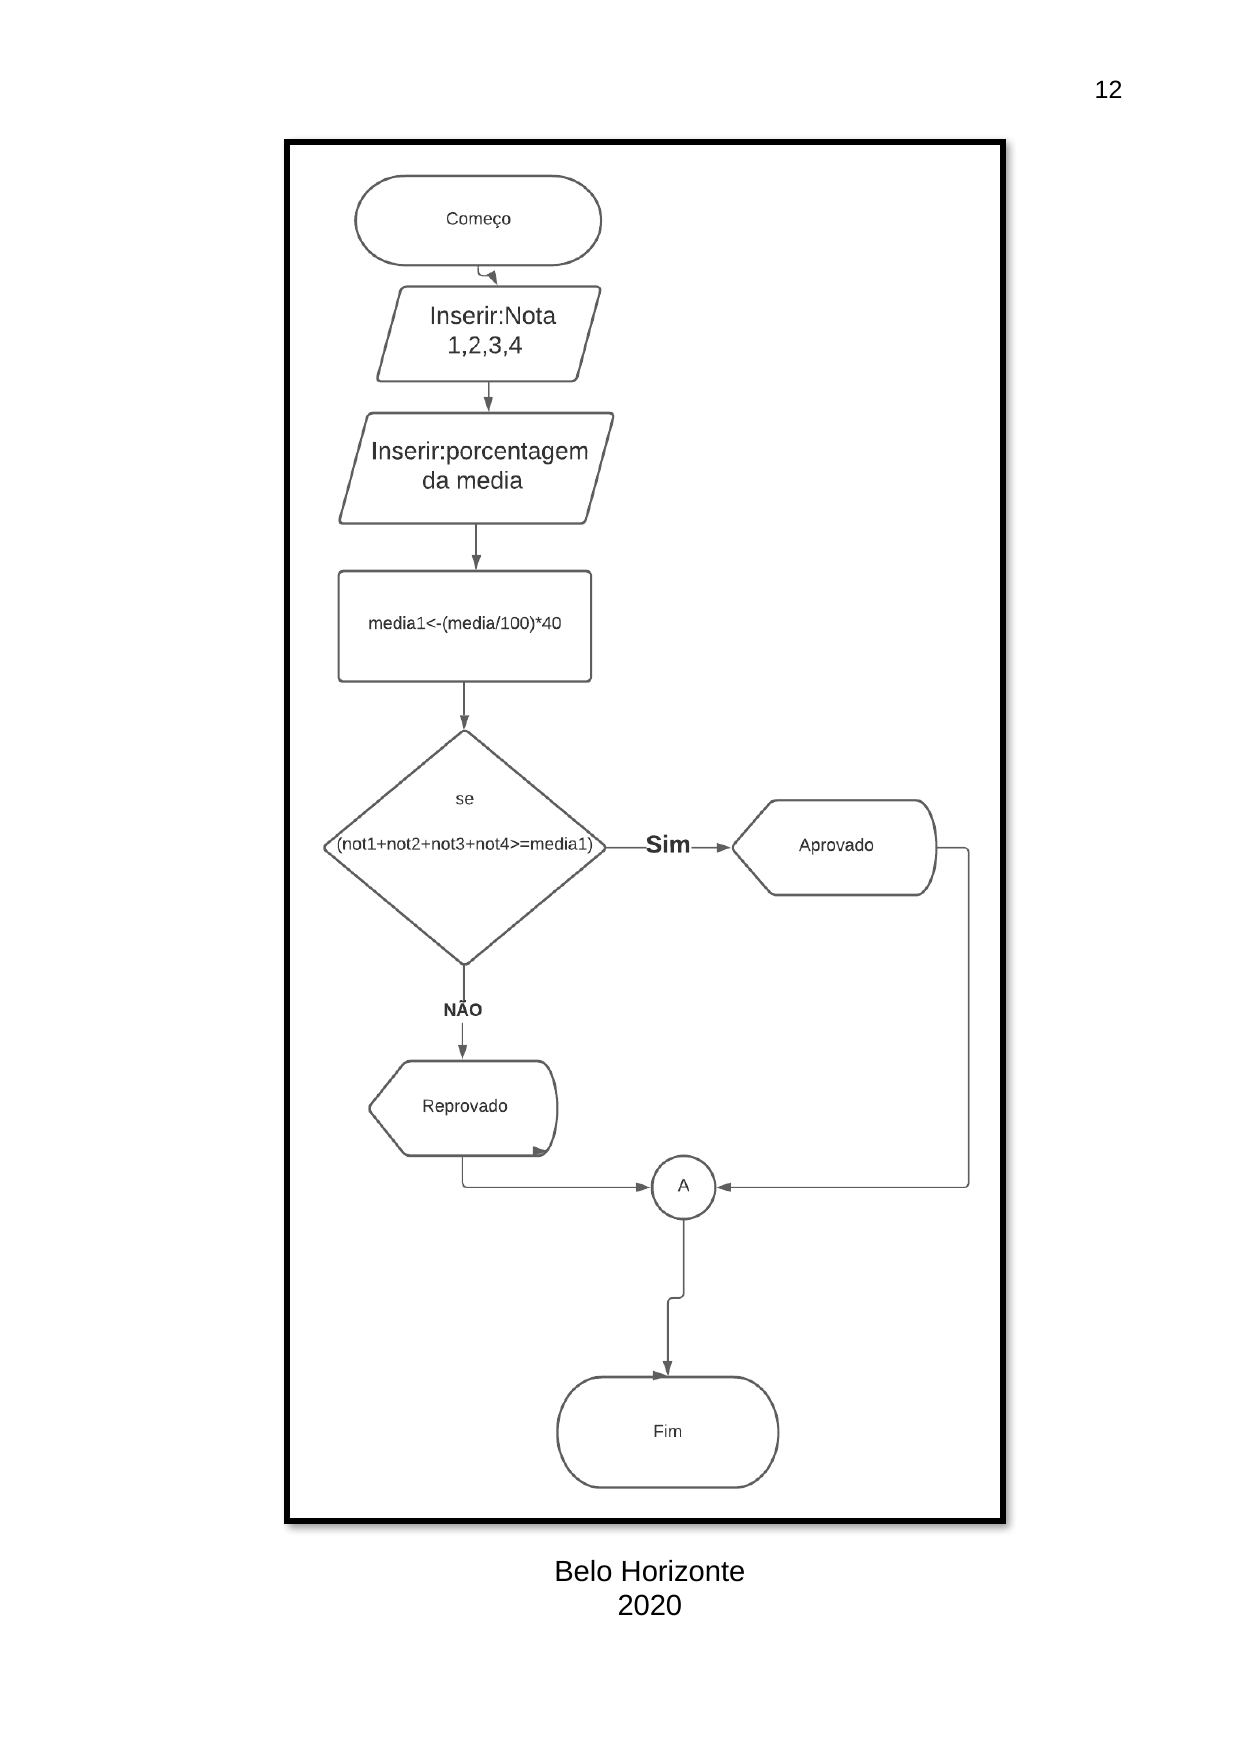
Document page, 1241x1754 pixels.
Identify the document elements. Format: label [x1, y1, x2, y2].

picture [290, 145, 1000, 1518]
